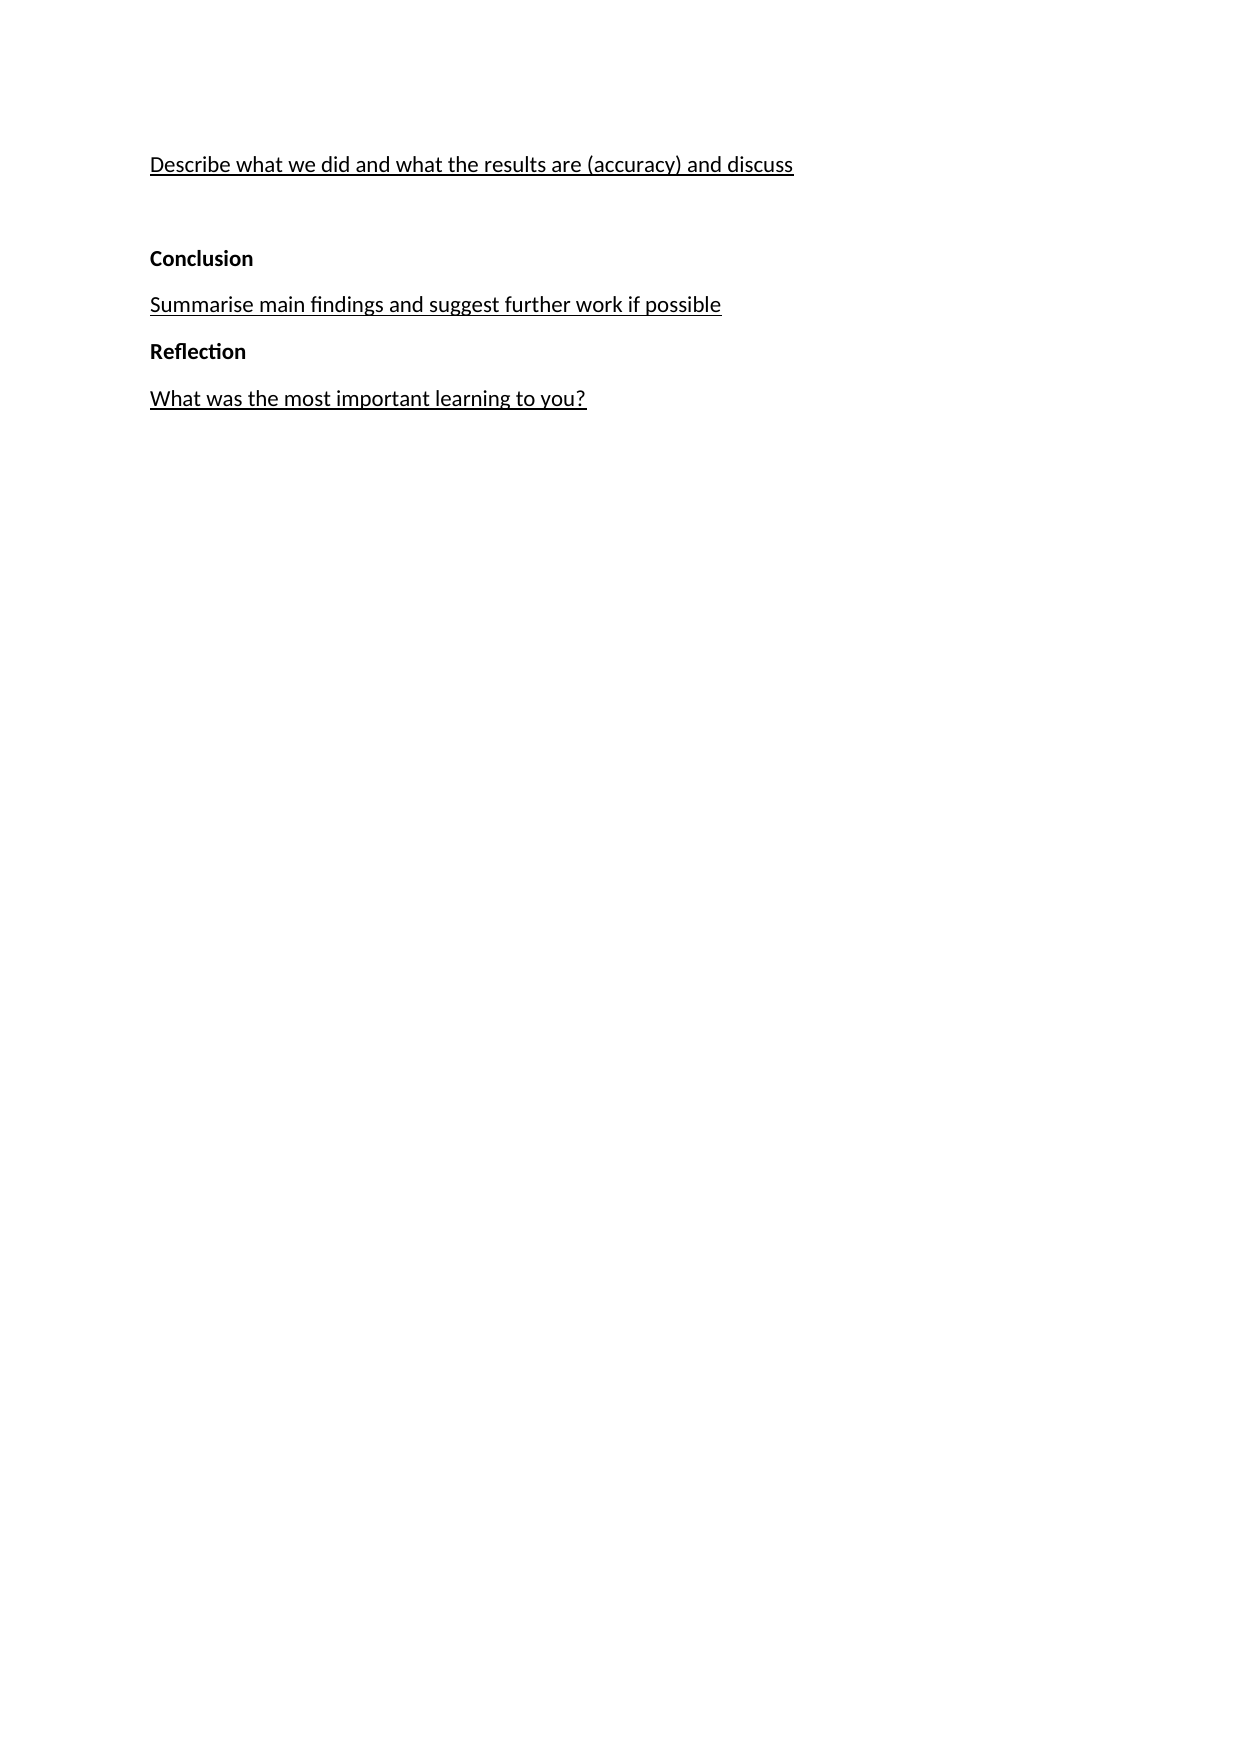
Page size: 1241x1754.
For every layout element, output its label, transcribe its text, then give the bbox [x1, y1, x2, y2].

text Reflection [150, 337, 1090, 366]
text Summarise main findings and suggest further work if possible [150, 291, 1090, 319]
text Conclusion [150, 244, 1090, 272]
text What was the most important learning to you? [150, 384, 1090, 412]
text Describe what we did and what the results are (accuracy) and discuss [150, 150, 1090, 178]
